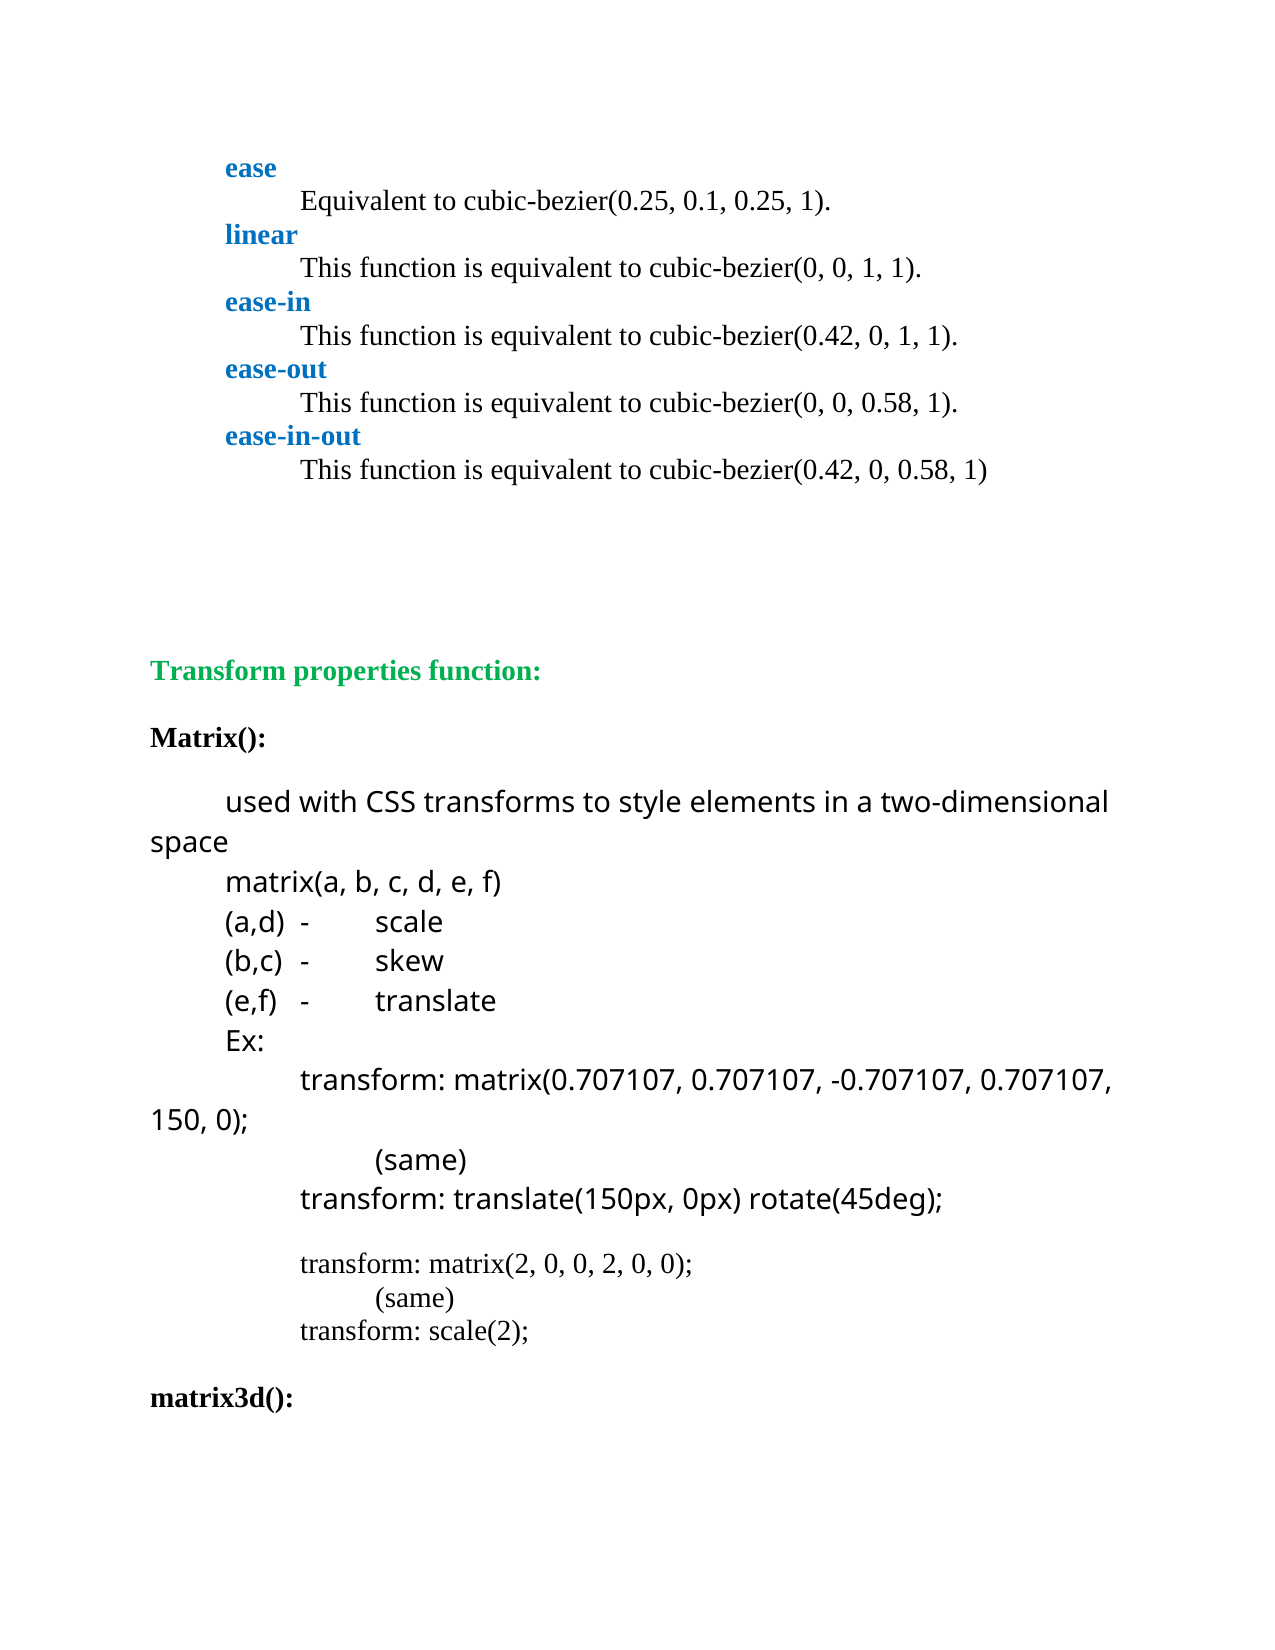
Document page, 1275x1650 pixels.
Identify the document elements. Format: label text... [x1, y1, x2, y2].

text This function is equivalent to cubic-bezier(0.42, 0, 0.58, 1) [300, 452, 1125, 485]
text linear [225, 217, 1125, 251]
text transform: translate(150px, 0px) rotate(45deg); [150, 1179, 1125, 1218]
text ease-out [225, 351, 1125, 385]
text This function is equivalent to cubic-bezier(0.42, 0, 1, 1). [300, 318, 1125, 351]
text matrix3d(): [150, 1381, 1125, 1414]
text matrix(a, b, c, d, e, f) [150, 861, 1125, 901]
text Matrix(): [150, 720, 1125, 754]
text (a,d) - scale [150, 901, 1125, 941]
text ease-in-out [225, 418, 1125, 452]
text This function is equivalent to cubic-bezier(0, 0, 1, 1). [300, 251, 1125, 284]
text ease-in [225, 284, 1125, 318]
text transform: matrix(2, 0, 0, 2, 0, 0); [225, 1246, 1125, 1280]
text used with CSS transforms to style elements in a two-dimensional space [150, 782, 1125, 861]
text This function is equivalent to cubic-bezier(0, 0, 0.58, 1). [300, 385, 1125, 418]
text (e,f) - translate [150, 980, 1125, 1020]
text ease [225, 150, 1125, 183]
text Ex: [150, 1020, 1125, 1059]
text Transform properties function: [150, 653, 1125, 687]
text Equivalent to cubic-bezier(0.25, 0.1, 0.25, 1). [300, 183, 1125, 217]
text (b,c) - skew [150, 941, 1125, 980]
text (same) [150, 1139, 1125, 1179]
text transform: matrix(0.707107, 0.707107, -0.707107, 0.707107, 150, 0); [150, 1059, 1125, 1139]
text (same) [225, 1280, 1125, 1313]
text transform: scale(2); [225, 1313, 1125, 1347]
